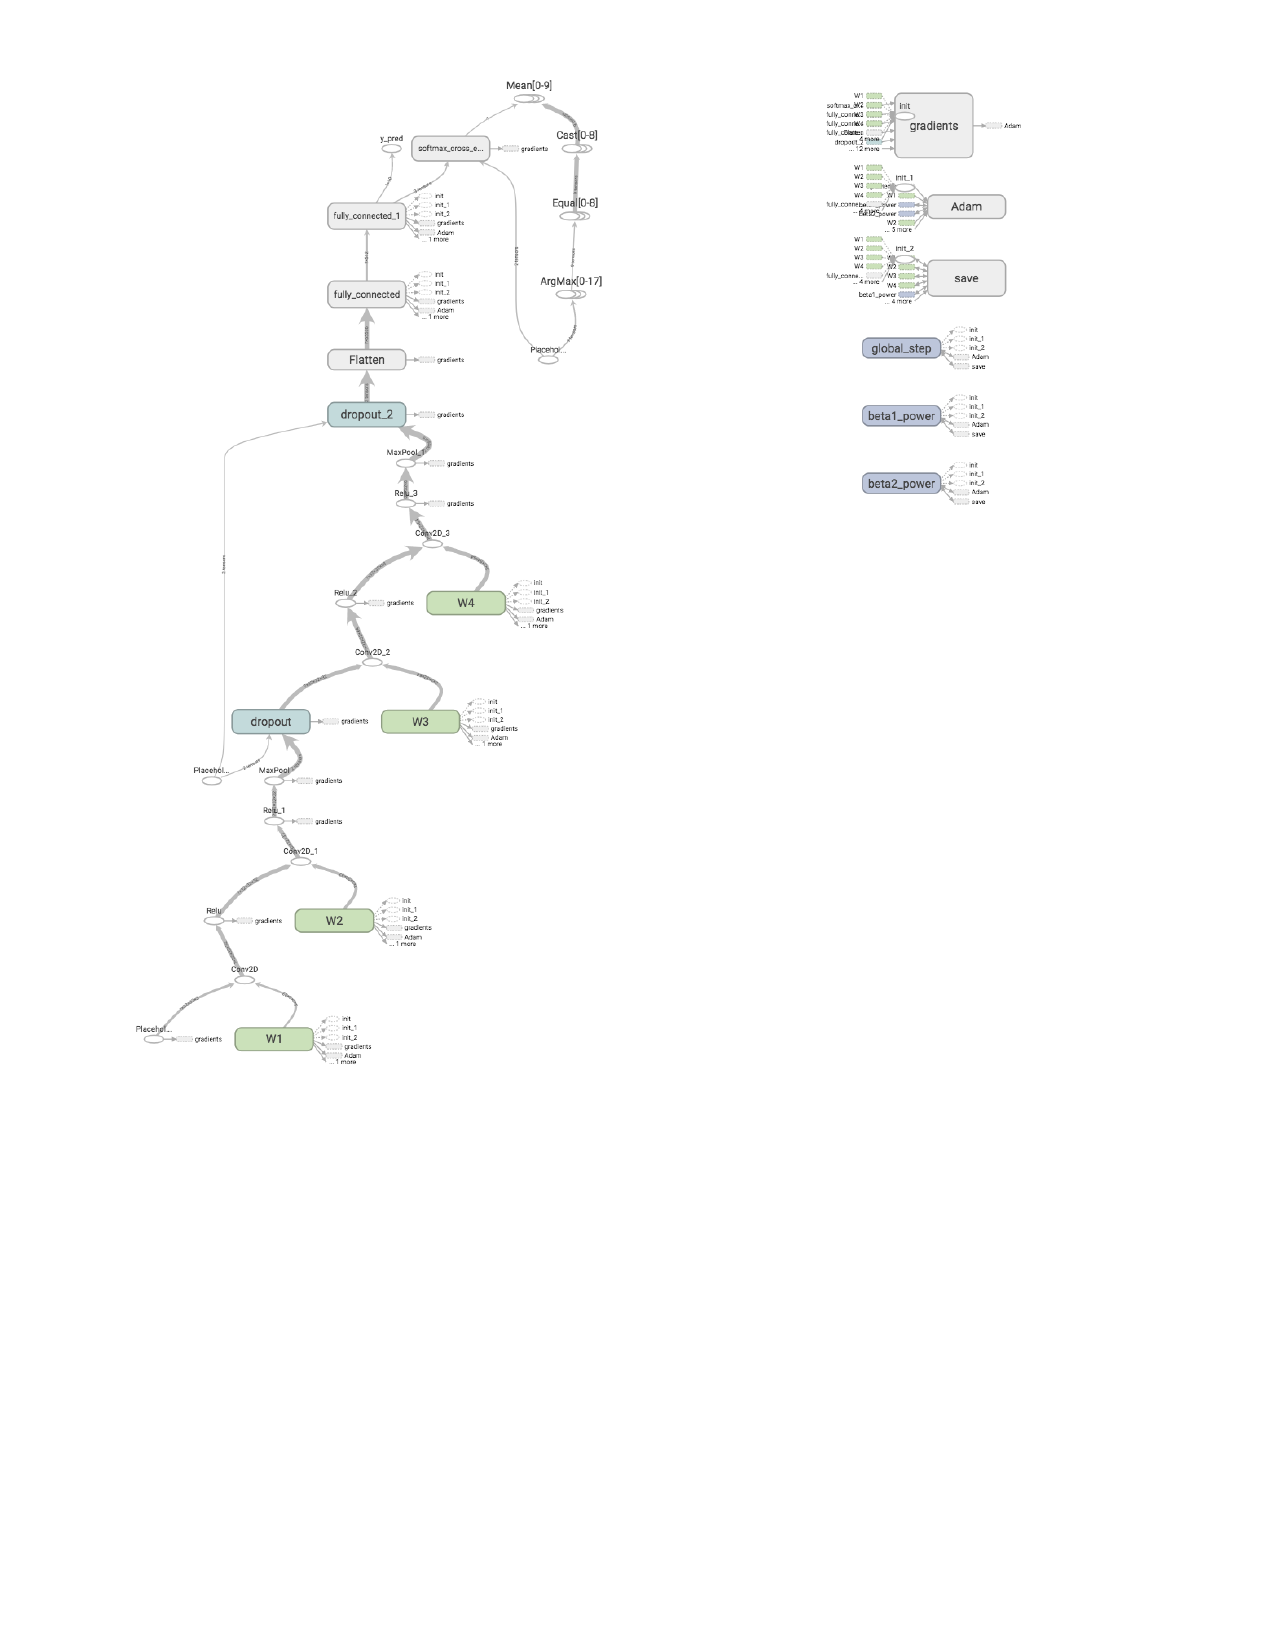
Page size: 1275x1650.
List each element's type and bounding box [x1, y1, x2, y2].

picture [75, 75, 1200, 1165]
